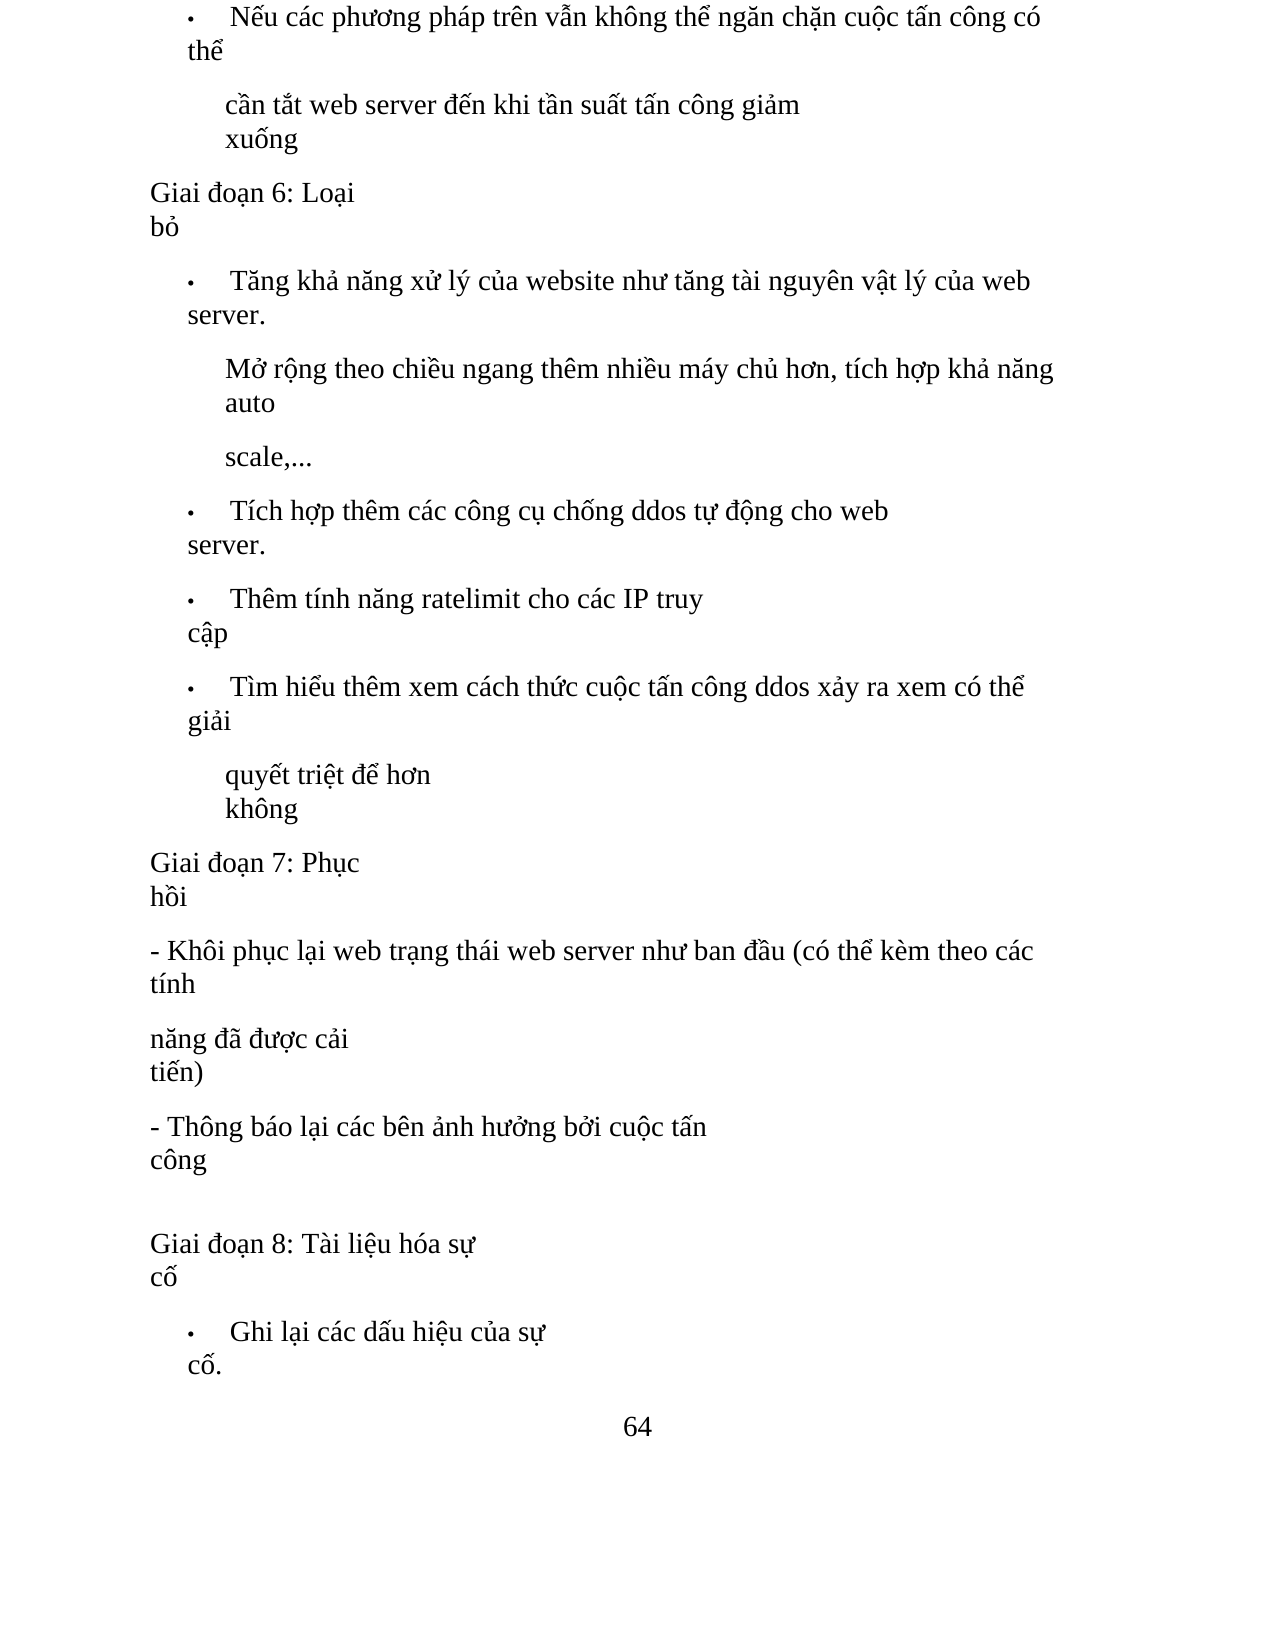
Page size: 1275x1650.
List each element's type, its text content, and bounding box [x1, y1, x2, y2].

text - Thông báo lại các bên ảnh hưởng bởi cuộc tấn công [150, 1109, 771, 1176]
text năng đã được cải tiến) [150, 1021, 409, 1088]
text 64 [623, 1410, 652, 1444]
text Giai đoạn 8: Tài liệu hóa sự cố [150, 1227, 510, 1294]
text • Tăng khả năng xử lý của website như tăng tài nguyên vật lý của web server. [187, 264, 1112, 331]
text - Khôi phục lại web trạng thái web server như ban đầu (có thể kèm theo các tính [150, 933, 1086, 1001]
text • Nếu các phương pháp trên vẫn không thể ngăn chặn cuộc tấn công có thể [187, 0, 1079, 67]
text • Ghi lại các dấu hiệu của sự cố. [187, 1314, 583, 1382]
text • Thêm tính năng ratelimit cho các IP truy cập [187, 582, 747, 649]
text • Tích hợp thêm các công cụ chống ddos tự động cho web server. [187, 494, 970, 561]
text quyết triệt để hơn không [225, 758, 511, 825]
text • Tìm hiểu thêm xem cách thức cuộc tấn công ddos xảy ra xem có thể giải [187, 670, 1072, 737]
text scale,... [225, 439, 313, 473]
text cần tắt web server đến khi tần suất tấn công giảm xuống [225, 88, 880, 155]
text Giai đoạn 7: Phục hồi [150, 846, 404, 913]
text Mở rộng theo chiều ngang thêm nhiều máy chủ hơn, tích hợp khả năng auto [225, 352, 1111, 419]
text Giai đoạn 6: Loại bỏ [150, 176, 391, 243]
